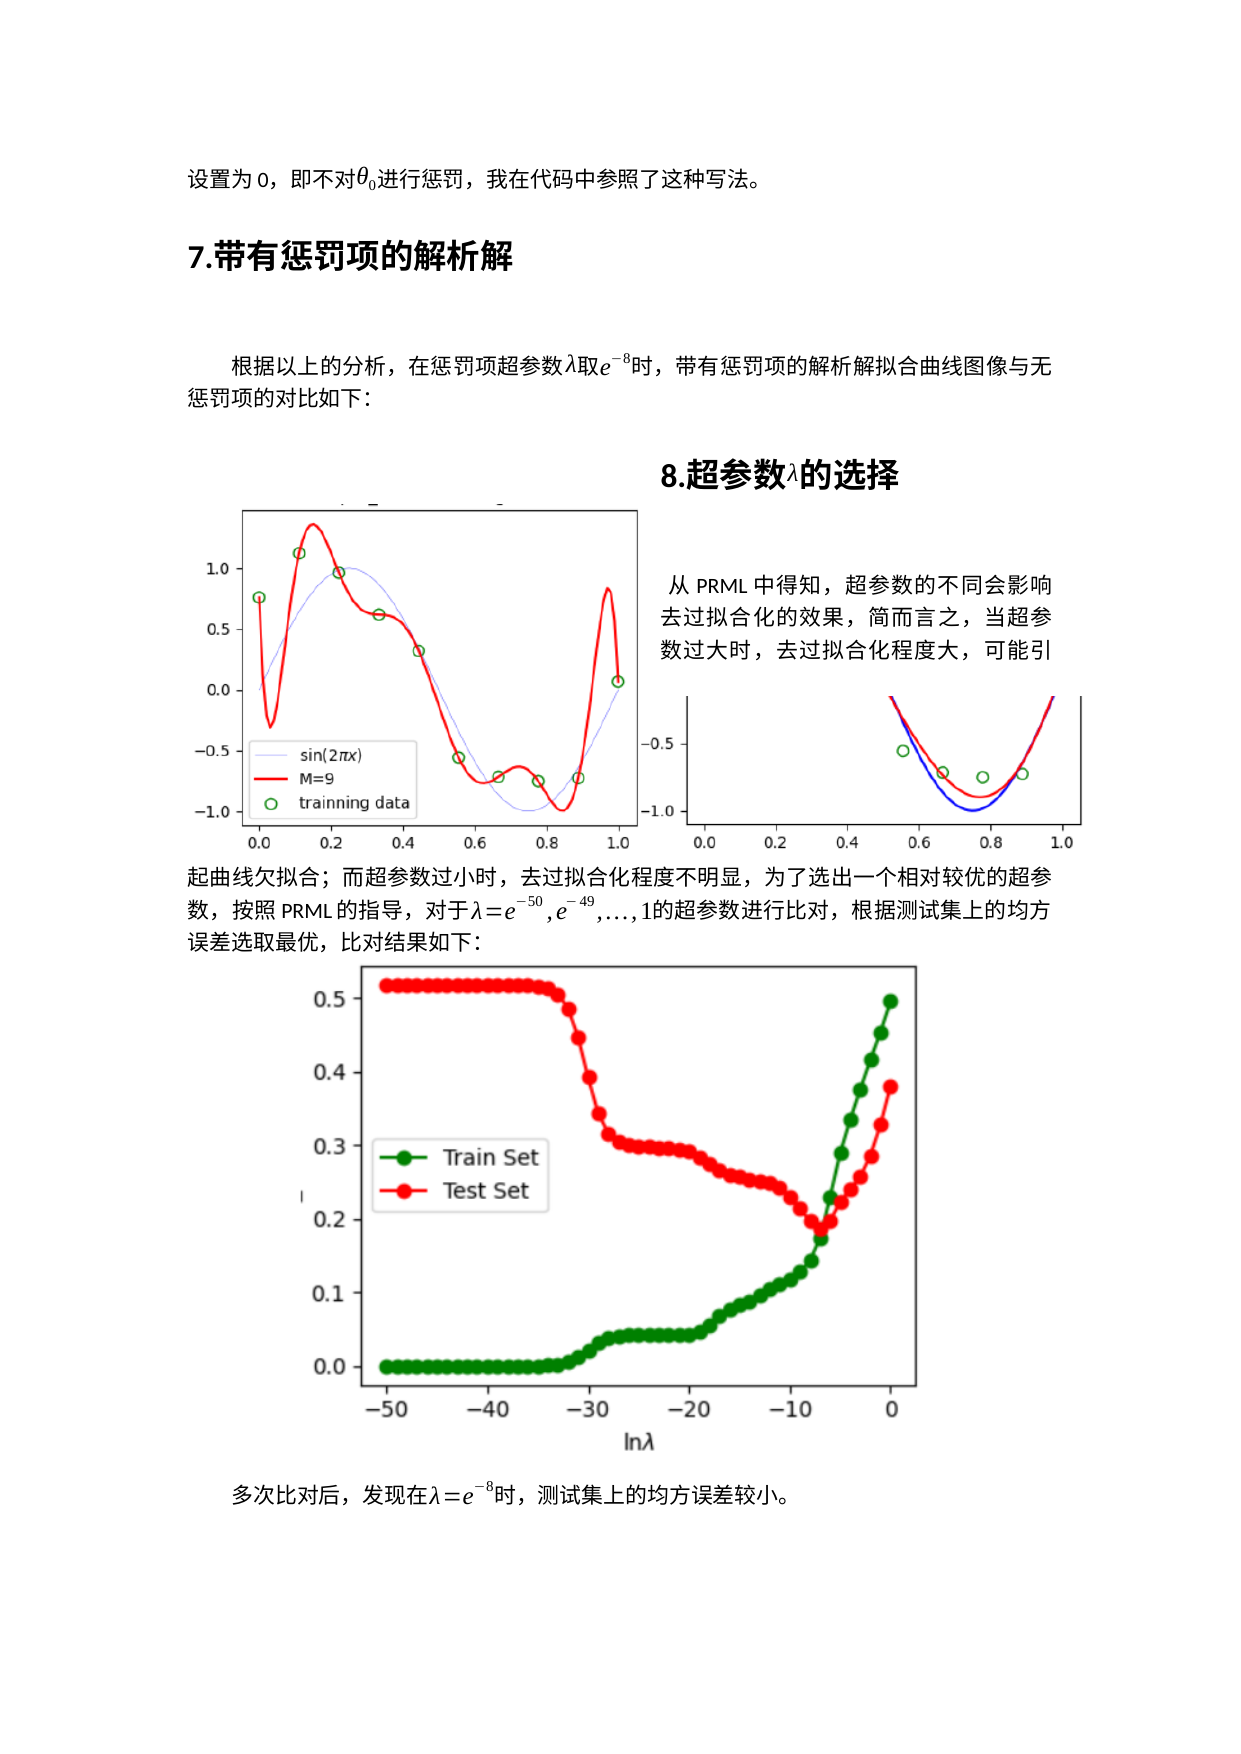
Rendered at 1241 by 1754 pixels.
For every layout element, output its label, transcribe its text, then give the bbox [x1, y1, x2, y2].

text 多次比对后，发现在时，测试集上的均方误差较小。 [187, 1477, 1053, 1510]
subtitle 7.带有惩罚项的解析解 [187, 222, 1053, 287]
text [187, 162, 1053, 194]
picture [189, 504, 1091, 858]
subtitle 8.超参数的选择 [187, 440, 1053, 505]
text 从PRML中得知，超参数的不同会影响去过拟合化的效果，简而言之，当超参数过大时，去过拟合化程度大，可能引起曲线欠拟合；而超参数过小时，去过拟合化程度不明显，为了选出一个相对较优的超参数，按照PRML的指导，对于的超参数进行比对，根据测试集上的均方误差选取最优，比对结果如下： [187, 567, 1053, 957]
picture [300, 957, 940, 1461]
text 根据以上的分析，在惩罚项超参数取时，带有惩罚项的解析解拟合曲线图像与无惩罚项的对比如下： [187, 348, 1053, 413]
